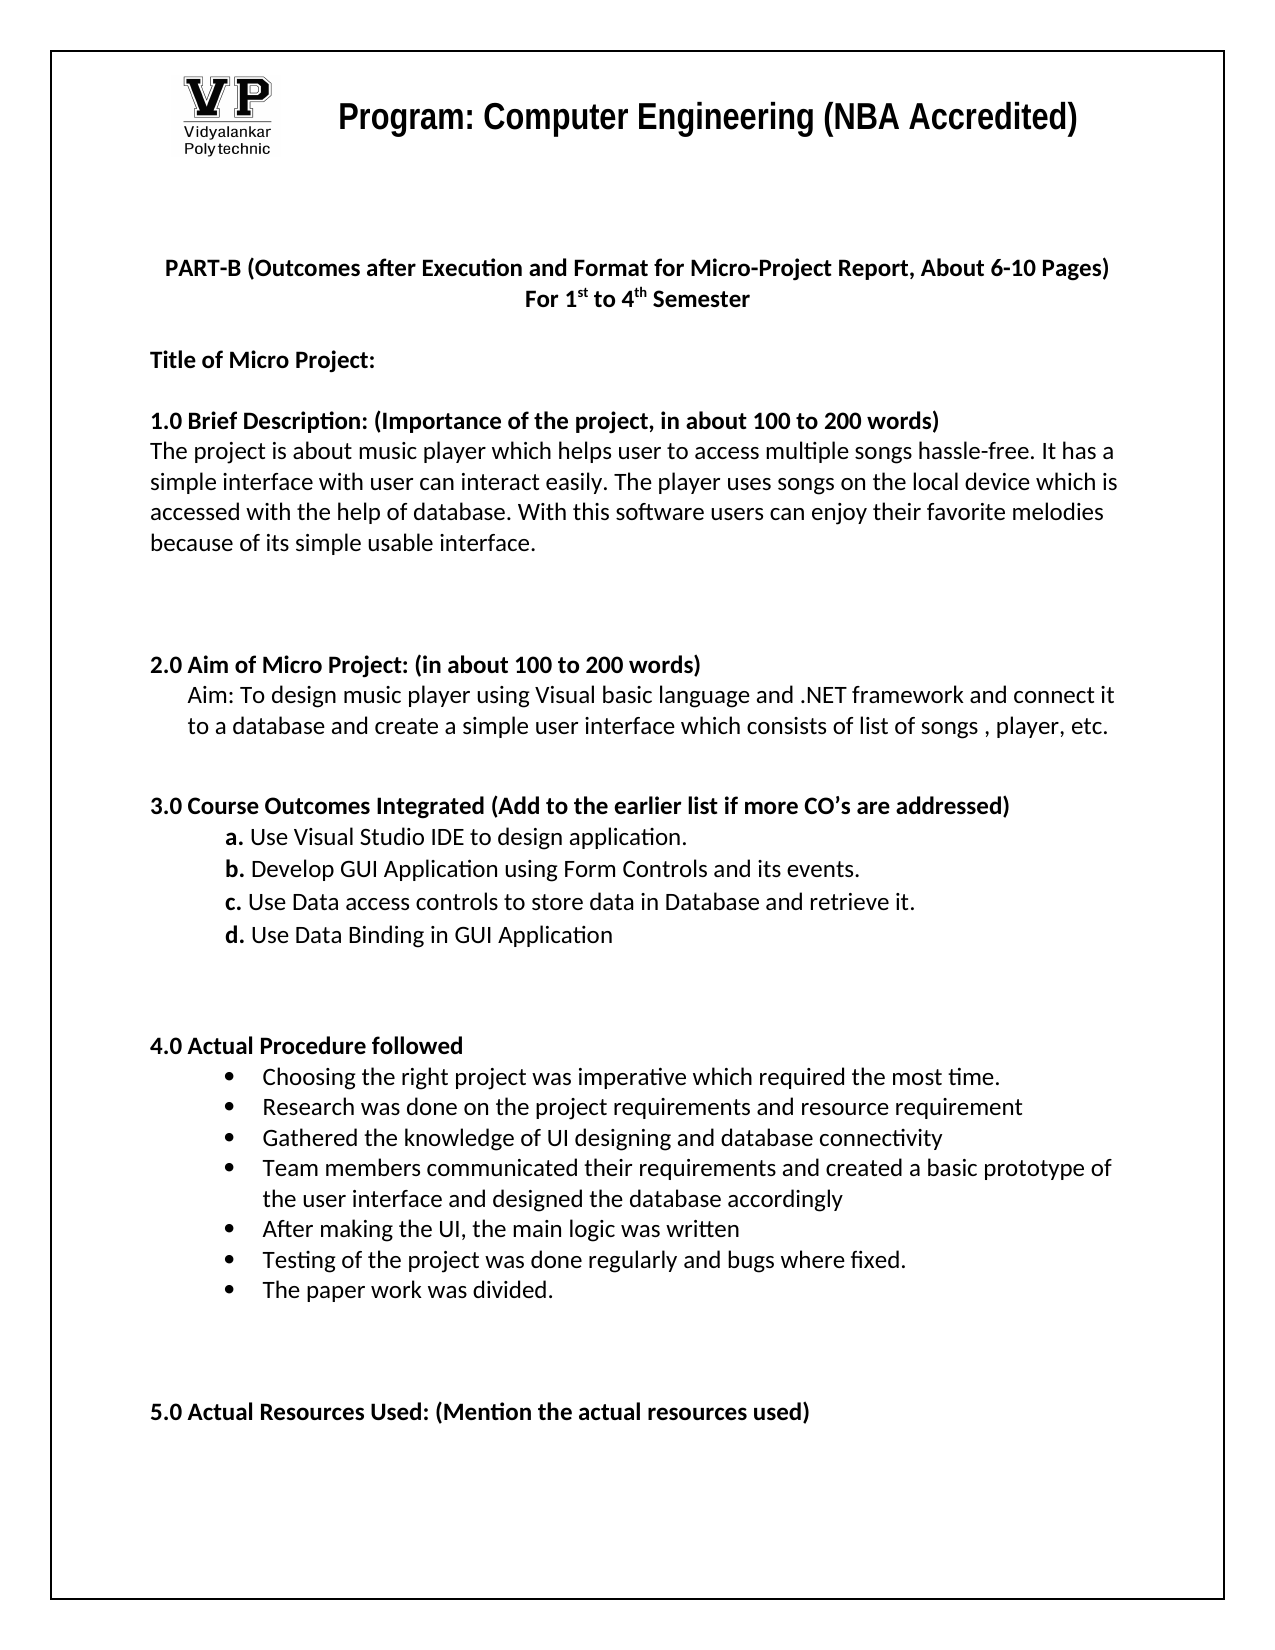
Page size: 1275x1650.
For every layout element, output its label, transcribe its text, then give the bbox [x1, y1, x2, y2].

list Course Outcomes Integrated (Add to the earlier list if more CO’s are addressed) [150, 790, 1125, 821]
list Actual Resources Used: (Mention the actual resources used) [150, 1396, 1125, 1427]
list c. Use Data access controls to store data in Database and retrieve it. [225, 887, 1125, 917]
list Actual Procedure followed [150, 1030, 1125, 1061]
list After making the UI, the main logic was written [225, 1213, 1125, 1244]
text The project is about music player which helps user to access multiple songs hassle-free. It has a simple interface with user can interact easily. The player uses songs on the local device which is accessed with the help of database. With this software users can enjoy their favorite melodies [150, 435, 1125, 527]
list b. Develop GUI Application using Form Controls and its events. [225, 854, 1125, 884]
list Aim of Micro Project: (in about 100 to 200 words) [150, 649, 1125, 679]
text PART-B (Outcomes after Execution and Format for Micro-Project Report, About 6-10 Pages) [150, 252, 1125, 283]
text because of its simple usable interface. [150, 527, 1125, 557]
text Title of Micro Project: [150, 344, 1125, 374]
list Research was done on the project requirements and resource requirement [225, 1091, 1125, 1122]
list a. Use Visual Studio IDE to design application. [225, 821, 1125, 851]
list Team members communicated their requirements and created a basic prototype of the user interface and designed the database accordingly [225, 1152, 1125, 1213]
list Brief Description: (Importance of the project, in about 100 to 200 words) [150, 405, 1125, 435]
list The paper work was divided. [225, 1274, 1125, 1305]
list Gathered the knowledge of UI designing and database connectivity [225, 1122, 1125, 1152]
text For 1st to 4th Semester [150, 283, 1125, 313]
list Choosing the right project was imperative which required the most time. [225, 1061, 1125, 1091]
text Aim: To design music player using Visual basic language and .NET framework and connect it to a database and create a simple user interface which consists of list of songs , player, etc. [187, 679, 1125, 741]
list d. Use Data Binding in GUI Application [225, 919, 1125, 950]
picture [170, 75, 282, 157]
list Testing of the project was done regularly and bugs where fixed. [225, 1244, 1125, 1274]
